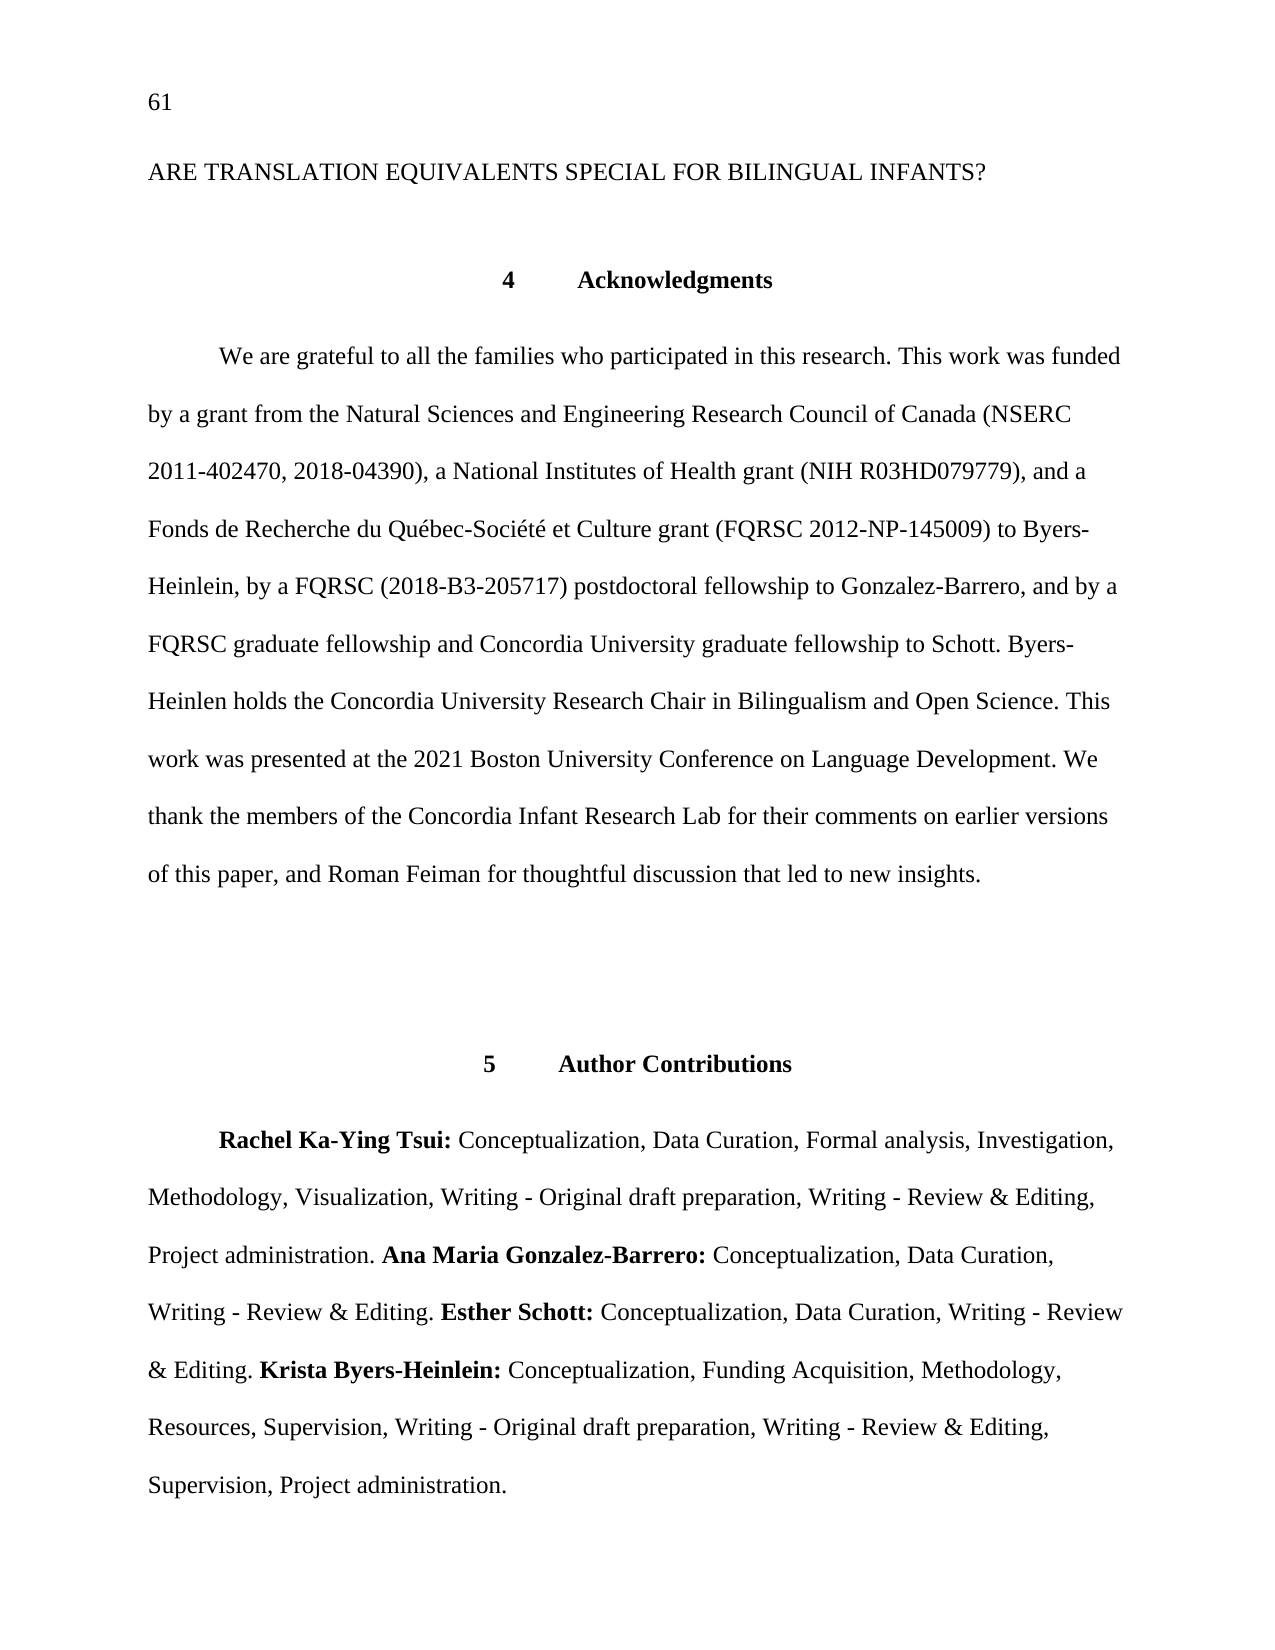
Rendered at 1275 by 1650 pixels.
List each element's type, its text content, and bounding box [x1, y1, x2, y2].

subtitle 5 Author Contributions [148, 1049, 1127, 1077]
subtitle 4 Acknowledgments [148, 265, 1127, 294]
text Rachel Ka-Ying Tsui: Conceptualization, Data Curation, Formal analysis, Investigation, Methodology, Visualization, Writing - Original draft preparation, Writing - Review & Editing, Project administration. Ana Maria Gonzalez-Barrero: Conceptualization, Data Curation, Writing - Review & Editing. Esther Schott: Conceptualization, Data Curation, Writing - Review & Editing. Krista Byers-Heinlein: Conceptualization, Funding Acquisition, Methodology, Resources, Supervision, Writing - Original draft preparation, Writing - Review & Editing, Supervision, Project administration. [148, 1125, 1127, 1499]
text We are grateful to all the families who participated in this research. This work was funded by a grant from the Natural Sciences and Engineering Research Council of Canada (NSERC 2011-402470, 2018-04390), a National Institutes of Health grant (NIH R03HD079779), and a Fonds de Recherche du Québec-Société et Culture grant (FQRSC 2012-NP-145009) to Byers-Heinlein, by a FQRSC (2018-B3-205717) postdoctoral fellowship to Gonzalez-Barrero, and by a FQRSC graduate fellowship and Concordia University graduate fellowship to Schott. Byers-Heinlen holds the Concordia University Research Chair in Bilingualism and Open Science. This work was presented at the 2021 Boston University Conference on Language Development. We thank the members of the Concordia Infant Research Lab for their comments on earlier versions of this paper, and Roman Feiman for thoughtful discussion that led to new insights. [148, 341, 1127, 887]
